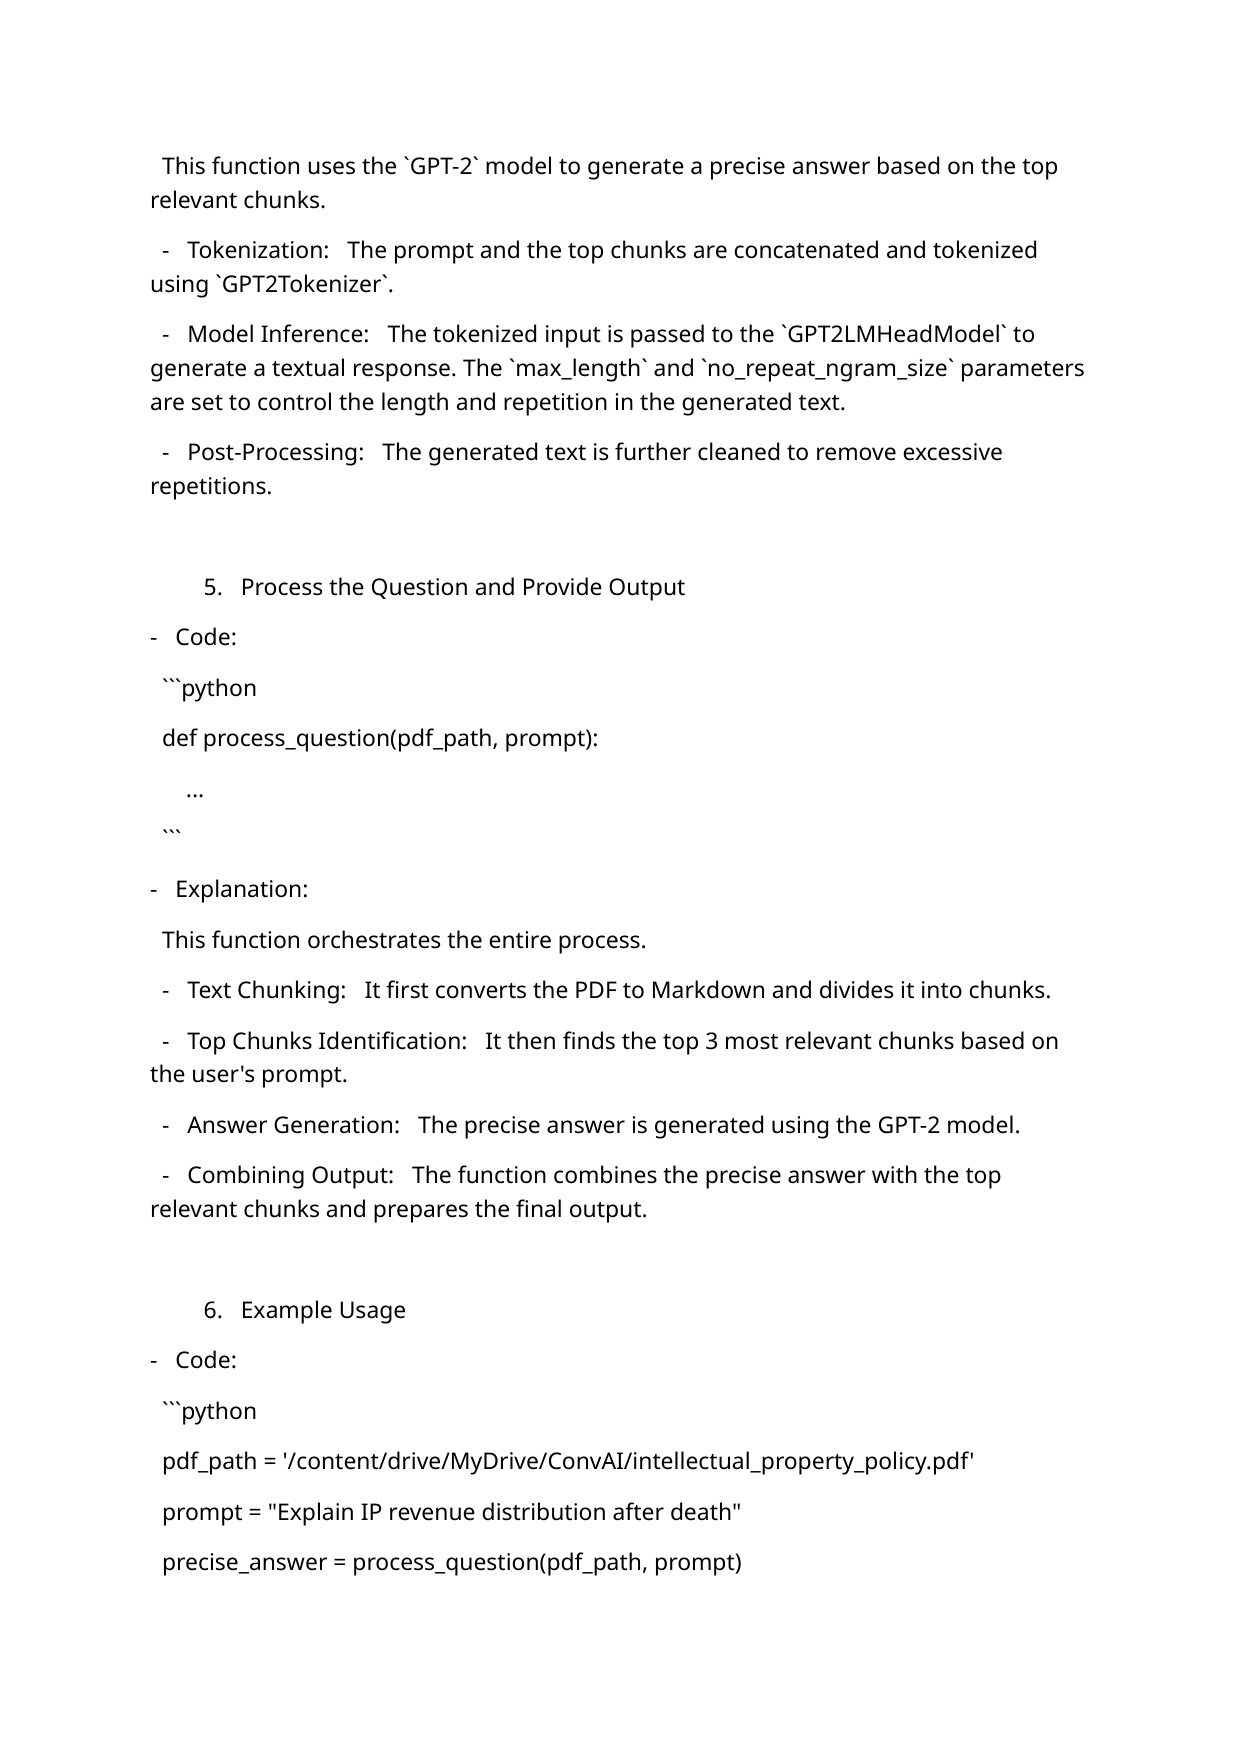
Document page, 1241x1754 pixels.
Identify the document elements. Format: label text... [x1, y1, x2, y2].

text - Code: [150, 621, 1090, 652]
text 5. Process the Question and Provide Output [150, 571, 1090, 602]
text ```python [150, 672, 1090, 703]
text - Model Inference: The tokenized input is passed to the `GPT2LMHeadModel` to generate a textual response. The `max_length` and `no_repeat_ngram_size` parameters are set to control the length and repetition in the generated text. [150, 318, 1090, 417]
text 6. Example Usage [150, 1294, 1090, 1325]
text - Explanation: [150, 873, 1090, 904]
text pdf_path = '/content/drive/MyDrive/ConvAI/intellectual_property_policy.pdf' [150, 1445, 1090, 1476]
text ```python [150, 1394, 1090, 1426]
text - Text Chunking: It first converts the PDF to Markdown and divides it into chunks. [150, 974, 1090, 1005]
text prompt = "Explain IP revenue distribution after death" [150, 1495, 1090, 1527]
text - Top Chunks Identification: It then finds the top 3 most relevant chunks based on the user's prompt. [150, 1024, 1090, 1089]
text This function uses the `GPT-2` model to generate a precise answer based on the top relevant chunks. [150, 150, 1090, 215]
text This function orchestrates the entire process. [150, 924, 1090, 955]
text def process_question(pdf_path, prompt): [150, 722, 1090, 753]
text - Combining Output: The function combines the precise answer with the top relevant chunks and prepares the final output. [150, 1159, 1090, 1224]
text - Answer Generation: The precise answer is generated using the GPT-2 model. [150, 1109, 1090, 1140]
text ... [150, 772, 1090, 804]
text precise_answer = process_question(pdf_path, prompt) [150, 1546, 1090, 1577]
text ``` [150, 823, 1090, 854]
text - Code: [150, 1344, 1090, 1375]
text - Tokenization: The prompt and the top chunks are concatenated and tokenized using `GPT2Tokenizer`. [150, 234, 1090, 299]
text - Post-Processing: The generated text is further cleaned to remove excessive repetitions. [150, 436, 1090, 501]
